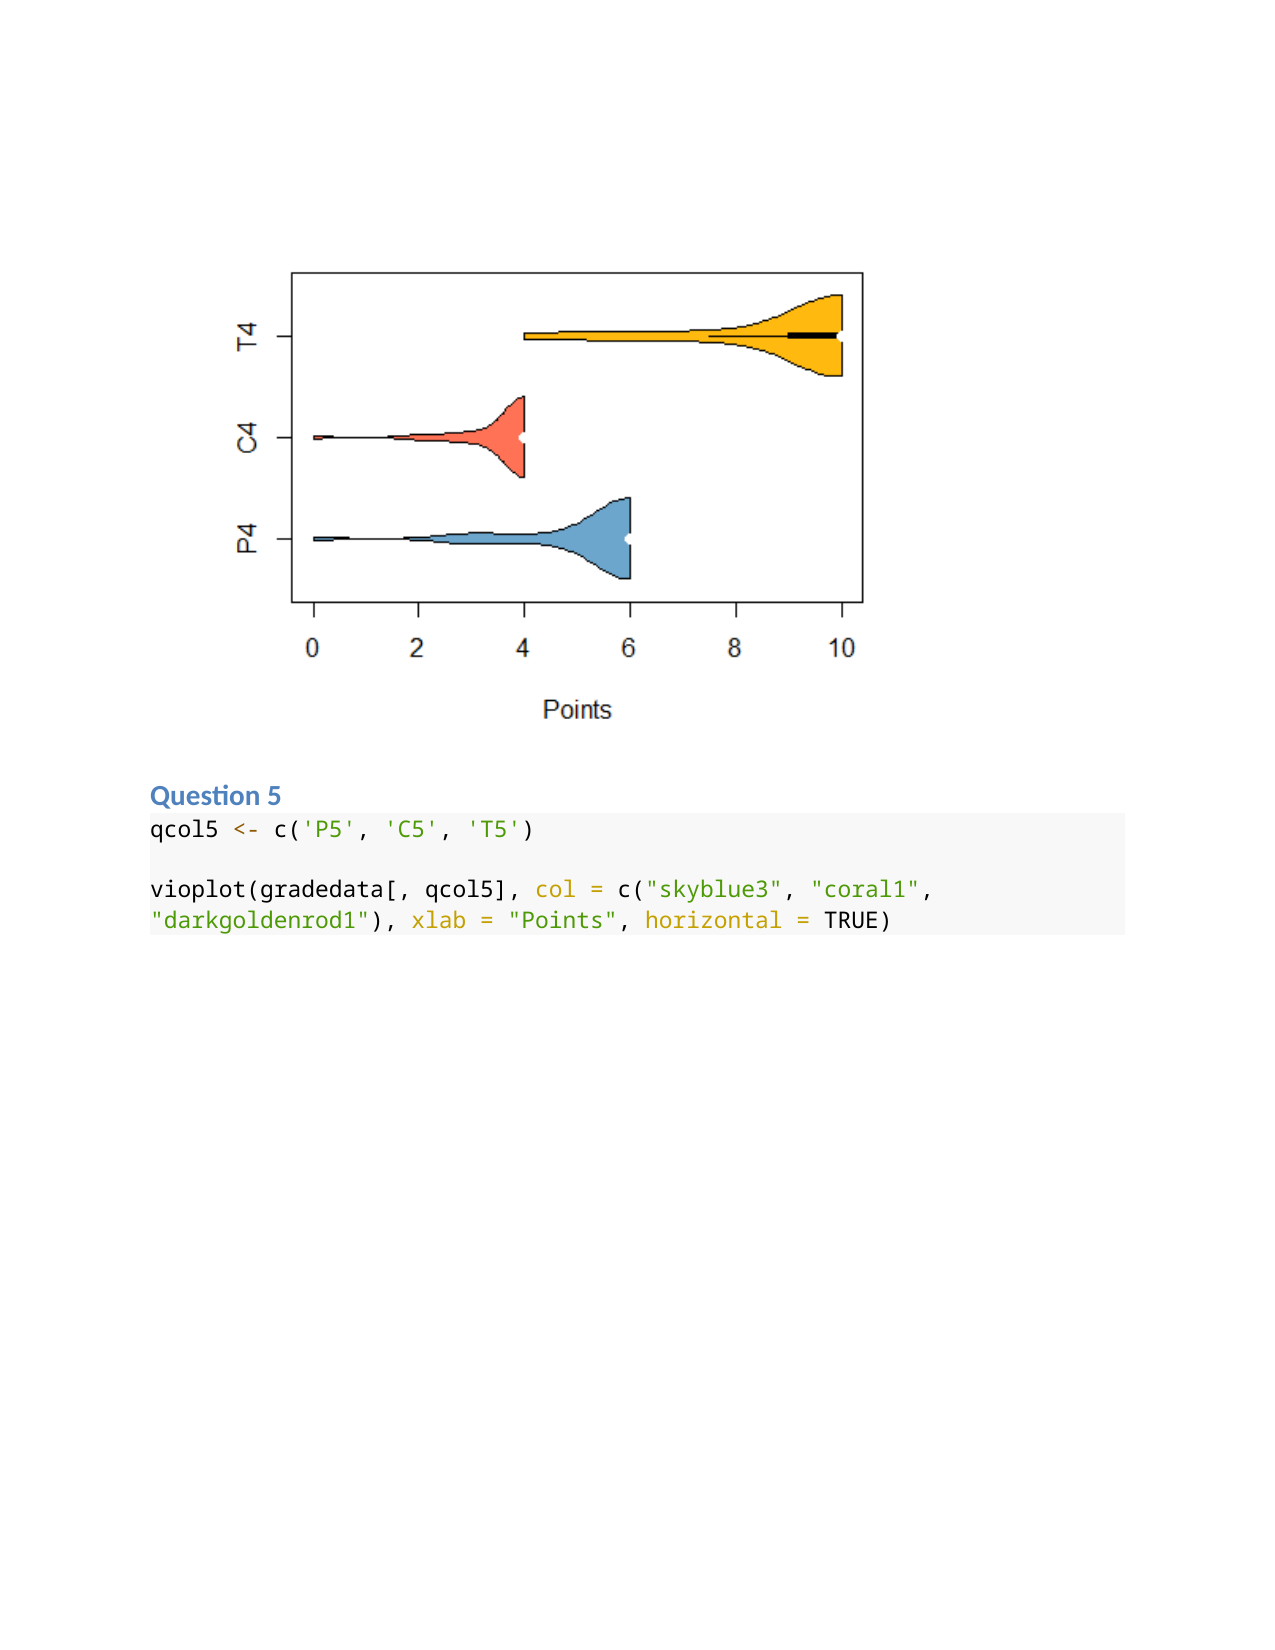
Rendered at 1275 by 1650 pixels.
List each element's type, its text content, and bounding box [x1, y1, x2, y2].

picture [168, 150, 927, 757]
text qcol5 <- c('P5', 'C5', 'T5') vioplot(gradedata[, qcol5], col = c("skyblue3", "coral1", "darkgoldenrod1"), xlab = "Points", horizontal = TRUE) [150, 813, 1125, 935]
subtitle Question 5 [150, 777, 1125, 813]
